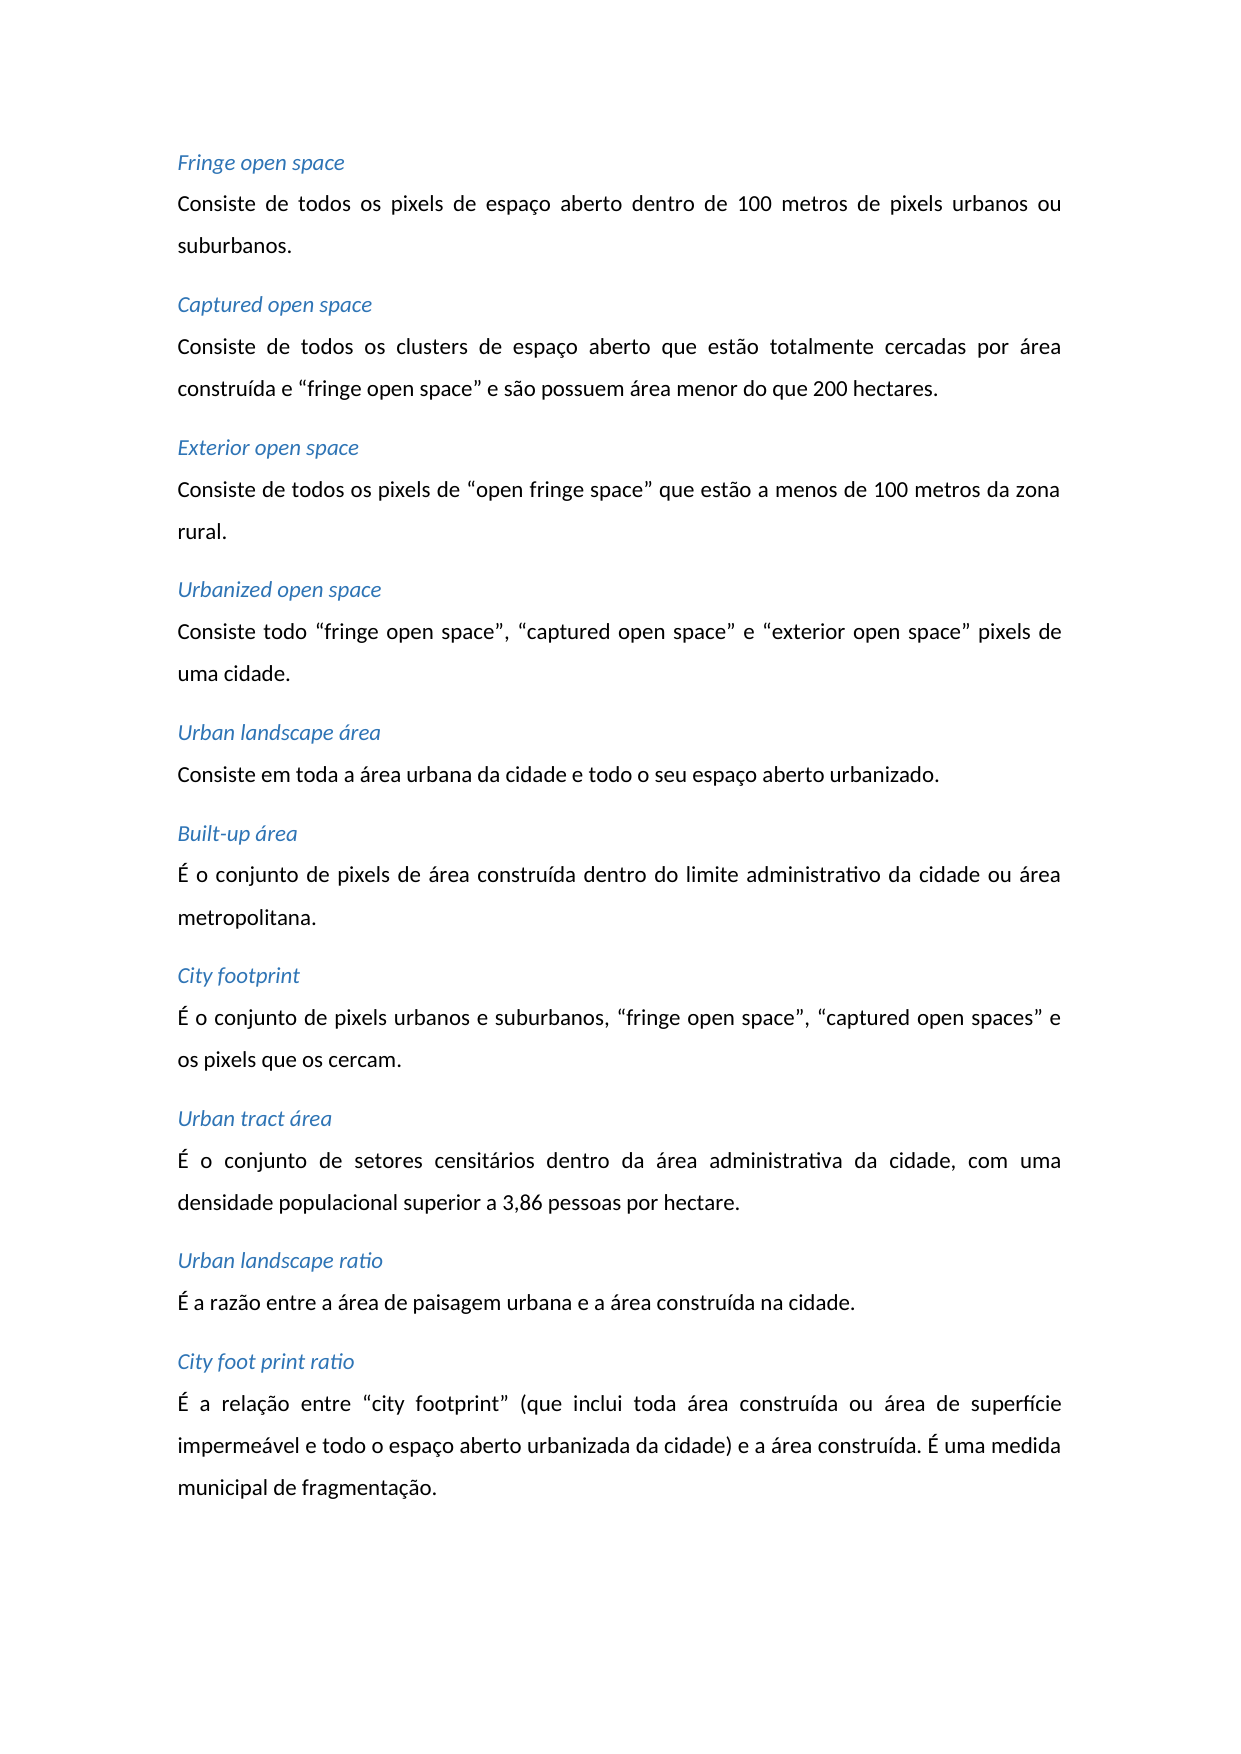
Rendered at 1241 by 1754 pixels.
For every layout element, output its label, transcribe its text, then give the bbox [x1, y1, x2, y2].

text Consiste de todos os pixels de “open fringe space” que estão a menos de 100 metros da zona rural. [177, 475, 1063, 545]
subtitle Urbanized open space [177, 575, 1063, 603]
subtitle Urban tract área [177, 1104, 1063, 1132]
text É o conjunto de setores censitários dentro da área administrativa da cidade, com uma densidade populacional superior a 3,86 pessoas por hectare. [177, 1146, 1063, 1216]
subtitle Exterior open space [177, 433, 1063, 461]
text Consiste de todos os pixels de espaço aberto dentro de 100 metros de pixels urbanos ou suburbanos. [177, 189, 1063, 259]
text Consiste todo “fringe open space”, “captured open space” e “exterior open space” pixels de uma cidade. [177, 617, 1063, 687]
text É o conjunto de pixels urbanos e suburbanos, “fringe open space”, “captured open spaces” e os pixels que os cercam. [177, 1003, 1063, 1073]
subtitle Urban landscape ratio [177, 1246, 1063, 1274]
text É o conjunto de pixels de área construída dentro do limite administrativo da cidade ou área metropolitana. [177, 861, 1063, 931]
subtitle Fringe open space [177, 148, 1063, 176]
text É a relação entre “city footprint” (que inclui toda área construída ou área de superfície impermeável e todo o espaço aberto urbanizada da cidade) e a área construída. É uma medida municipal de fragmentação. [177, 1389, 1063, 1501]
text Consiste em toda a área urbana da cidade e todo o seu espaço aberto urbanizado. [177, 760, 1063, 788]
text É a razão entre a área de paisagem urbana e a área construída na cidade. [177, 1288, 1063, 1316]
subtitle City foot print ratio [177, 1347, 1063, 1375]
subtitle Captured open space [177, 290, 1063, 318]
subtitle City footprint [177, 961, 1063, 989]
text Consiste de todos os clusters de espaço aberto que estão totalmente cercadas por área construída e “fringe open space” e são possuem área menor do que 200 hectares. [177, 332, 1063, 402]
subtitle Built-up área [177, 819, 1063, 847]
subtitle Urban landscape área [177, 718, 1063, 746]
